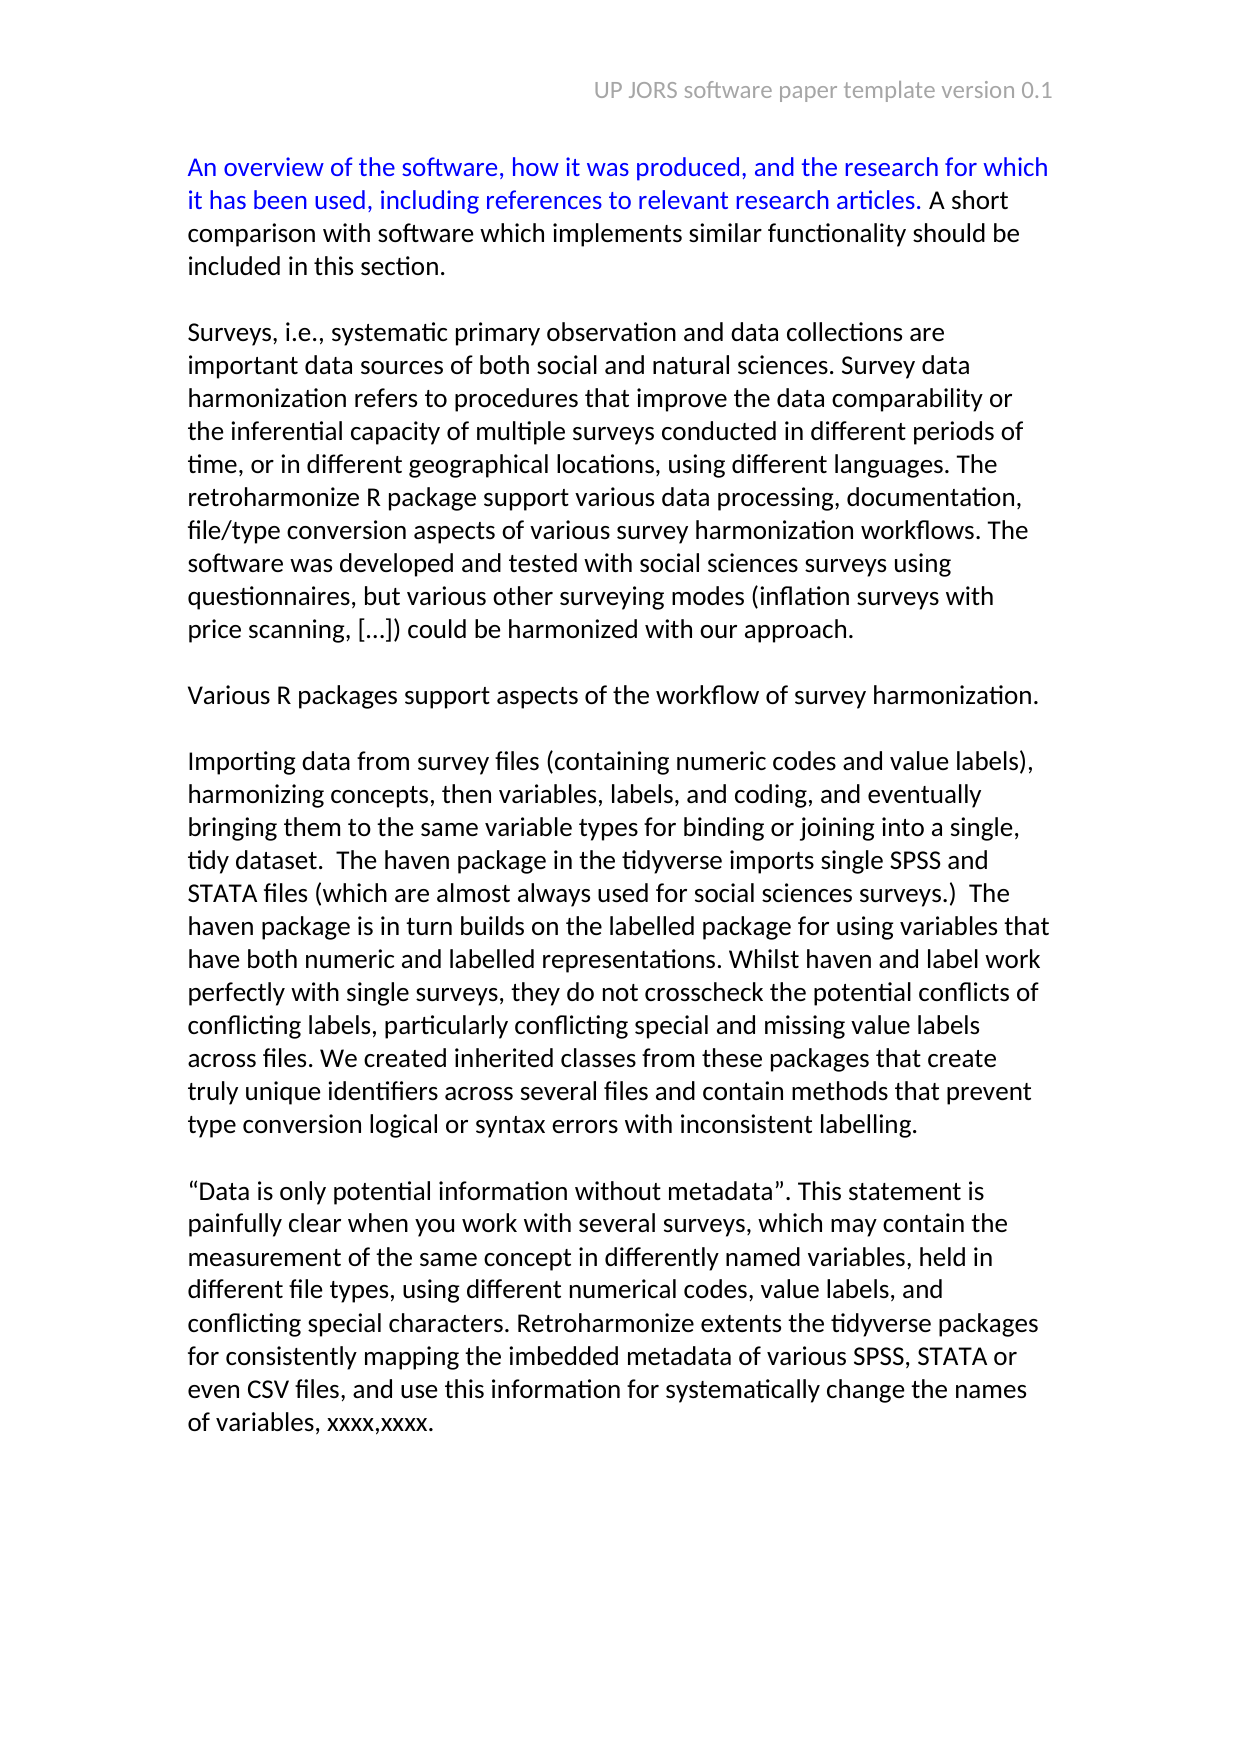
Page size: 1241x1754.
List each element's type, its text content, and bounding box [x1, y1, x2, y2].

subtitle An overview of the software, how it was produced, and the research for which it has been used, including references to relevant research articles. A short comparison with software which implements similar functionality should be included in this section. [187, 150, 1053, 282]
subtitle Surveys, i.e., systematic primary observation and data collections are important data sources of both social and natural sciences. Survey data harmonization refers to procedures that improve the data comparability or the inferential capacity of multiple surveys conducted in different periods of time, or in different geographical locations, using different languages. The retroharmonize R package support various data processing, documentation, file/type conversion aspects of various survey harmonization workflows. The software was developed and tested with social sciences surveys using questionnaires, but various other surveying modes (inflation surveys with price scanning, […]) could be harmonized with our approach. [187, 315, 1053, 645]
subtitle Importing data from survey files (containing numeric codes and value labels), harmonizing concepts, then variables, labels, and coding, and eventually bringing them to the same variable types for binding or joining into a single, tidy dataset. The haven package in the tidyverse imports single SPSS and STATA files (which are almost always used for social sciences surveys.) The haven package is in turn builds on the labelled package for using variables that have both numeric and labelled representations. Whilst haven and label work perfectly with single surveys, they do not crosscheck the potential conflicts of conflicting labels, particularly conflicting special and missing value labels across files. We created inherited classes from these packages that create truly unique identifiers across several files and contain methods that prevent type conversion logical or syntax errors with inconsistent labelling. [187, 744, 1053, 1141]
subtitle Various R packages support aspects of the workflow of survey harmonization. [187, 678, 1053, 711]
subtitle “Data is only potential information without metadata”. This statement is painfully clear when you work with several surveys, which may contain the measurement of the same concept in differently named variables, held in different file types, using different numerical codes, value labels, and conflicting special characters. Retroharmonize extents the tidyverse packages for consistently mapping the imbedded metadata of various SPSS, STATA or even CSV files, and use this information for systematically change the names of variables, xxxx,xxxx. [187, 1174, 1053, 1438]
